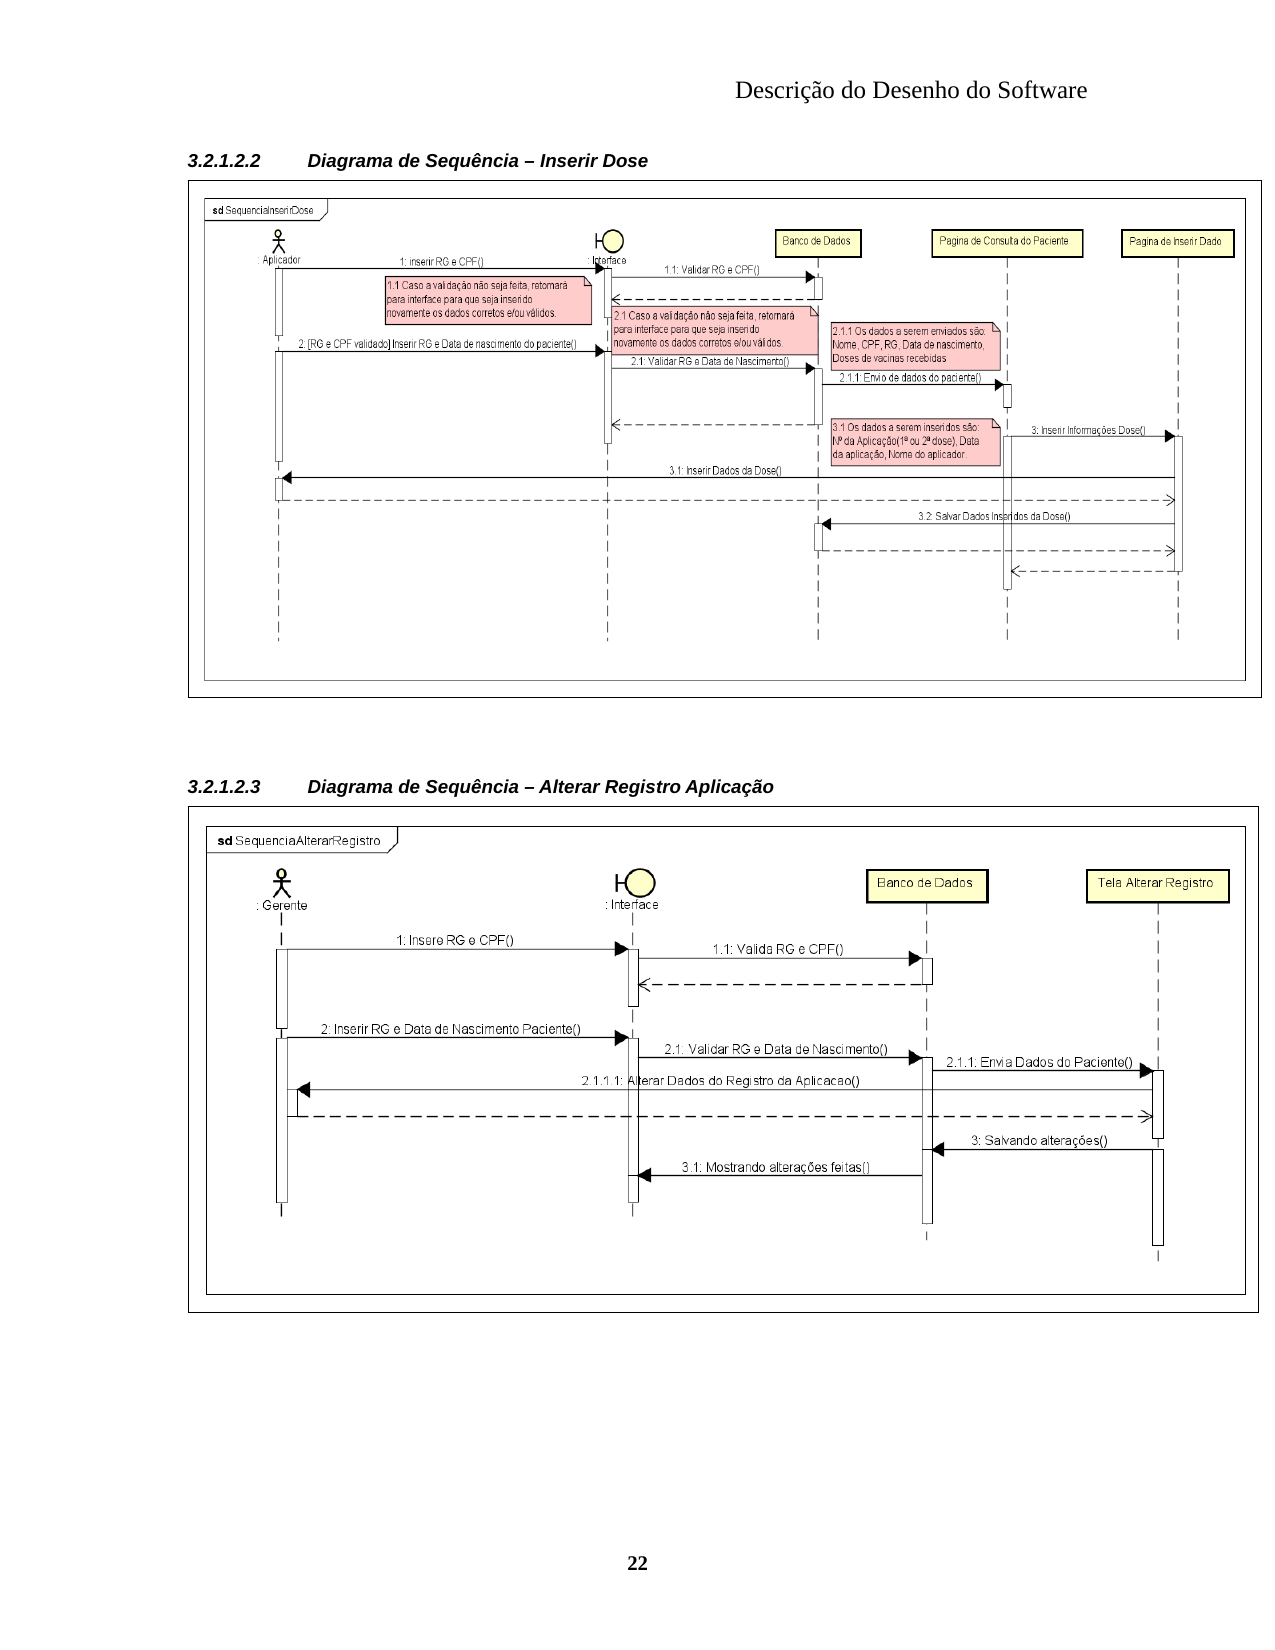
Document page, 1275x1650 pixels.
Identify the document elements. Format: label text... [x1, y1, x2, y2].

subtitle Diagrama de Sequência – Alterar Registro Aplicação [187, 776, 1087, 798]
subtitle Diagrama de Sequência – Inserir Dose [187, 150, 1087, 172]
table_header [189, 181, 1261, 697]
picture [197, 189, 1253, 689]
table_header [189, 807, 1258, 1312]
picture [195, 815, 1255, 1304]
